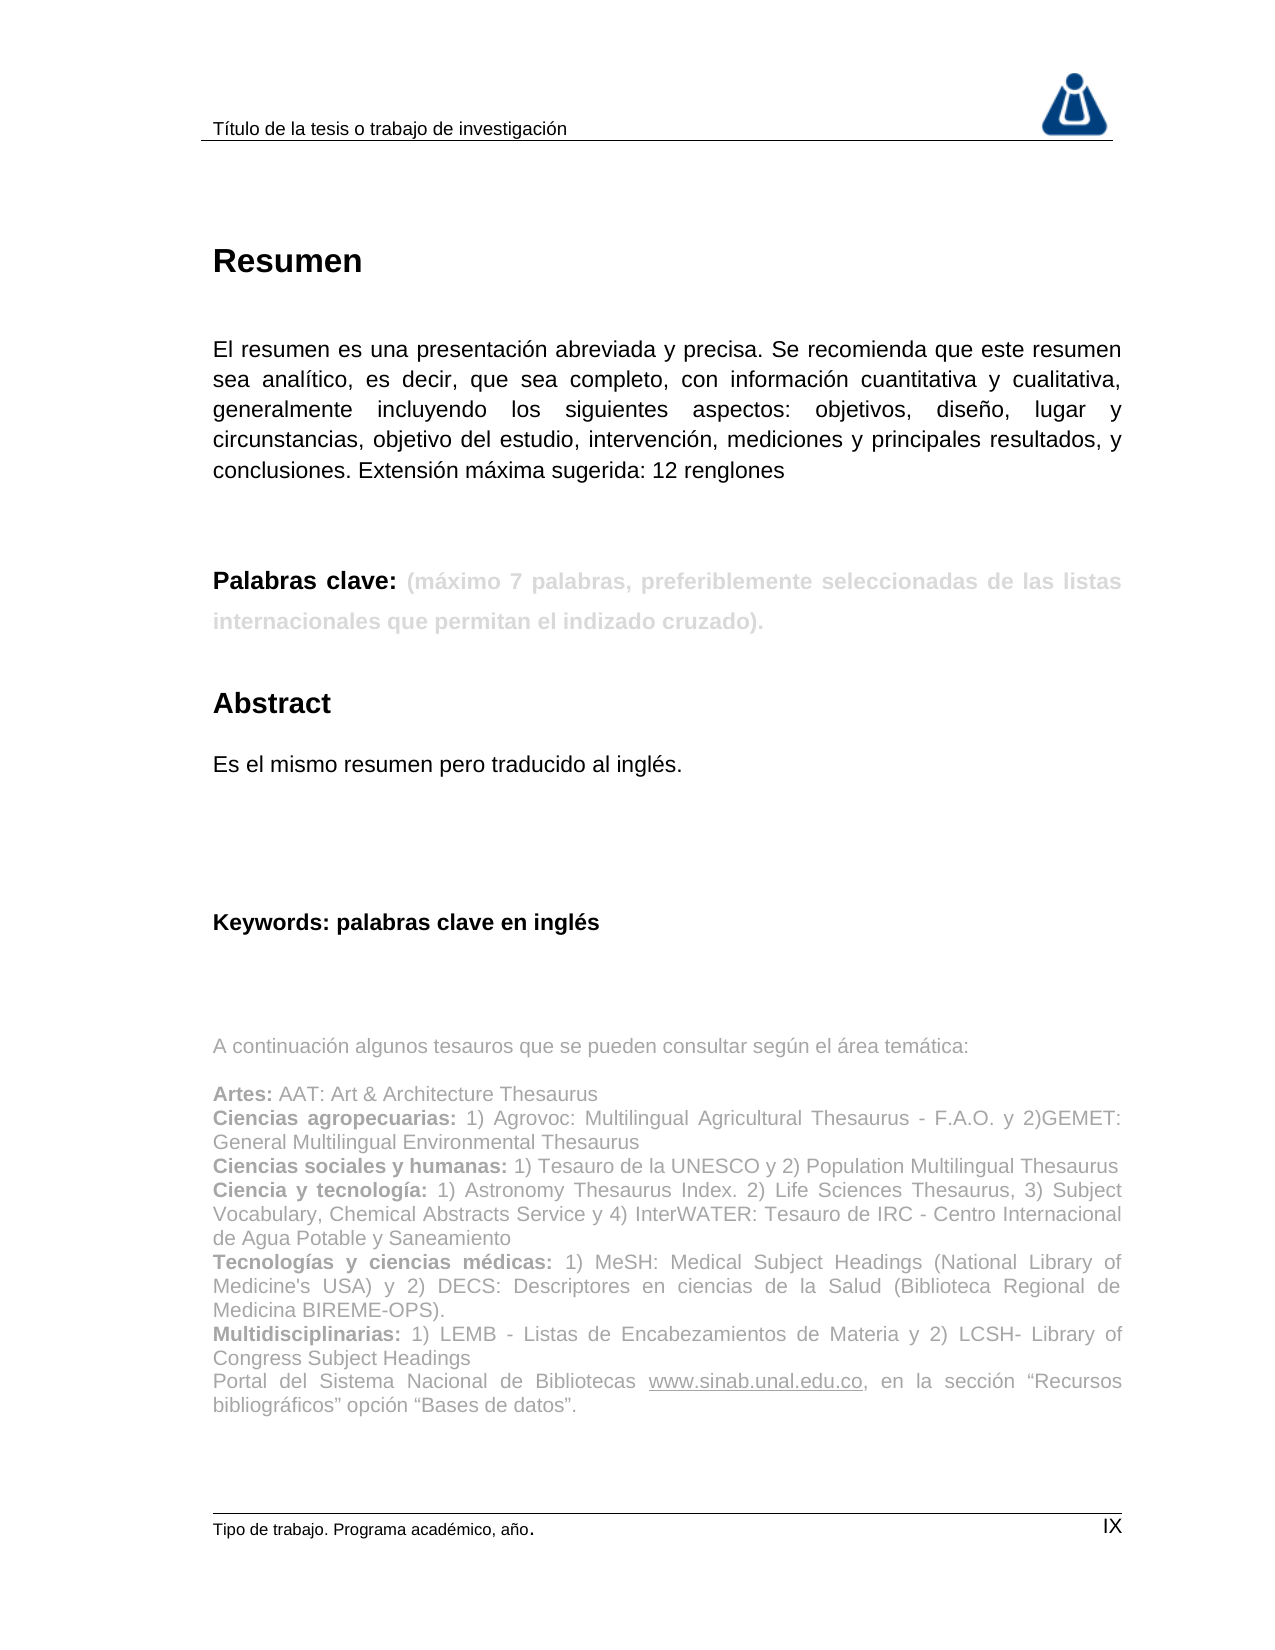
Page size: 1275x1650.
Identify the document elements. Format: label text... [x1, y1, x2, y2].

text Resumen [213, 242, 1122, 280]
list Es el mismo resumen pero traducido al inglés. [213, 751, 1122, 778]
list Palabras clave: (máximo 7 palabras, preferiblemente seleccionadas de las listas internacionales que permitan el indizado cruzado). [213, 566, 1122, 634]
list Portal del Sistema Nacional de Bibliotecas www.sinab.unal.edu.co, en la sección “Recursos bibliográficos” opción “Bases de datos”. [213, 1369, 1122, 1417]
list Tecnologías y ciencias médicas: 1) MeSH: Medical Subject Headings (National Library of Medicine's USA) y 2) DECS: Descriptores en ciencias de la Salud (Biblioteca Regional de Medicina BIREME-OPS). [213, 1249, 1122, 1321]
list Artes: AAT: Art & Architecture Thesaurus [213, 1082, 1122, 1106]
picture [1032, 73, 1113, 140]
list Ciencias sociales y humanas: 1) Tesauro de la UNESCO y 2) Population Multilingual Thesaurus [213, 1154, 1122, 1178]
list Ciencias agropecuarias: 1) Agrovoc: Multilingual Agricultural Thesaurus - F.A.O. y 2)GEMET: General Multilingual Environmental Thesaurus [213, 1106, 1122, 1154]
list A continuación algunos tesauros que se pueden consultar según el área temática: [213, 1034, 1122, 1058]
list Multidisciplinarias: 1) LEMB - Listas de Encabezamientos de Materia y 2) LCSH- Library of Congress Subject Headings [213, 1321, 1122, 1369]
list Ciencia y tecnología: 1) Astronomy Thesaurus Index. 2) Life Sciences Thesaurus, 3) Subject Vocabulary, Chemical Abstracts Service y 4) InterWATER: Tesauro de IRC - Centro Internacional de Agua Potable y Saneamiento [213, 1178, 1122, 1249]
list El resumen es una presentación abreviada y precisa. Se recomienda que este resumen sea analítico, es decir, que sea completo, con información cuantitativa y cualitativa, generalmente incluyendo los siguientes aspectos: objetivos, diseño, lugar y circunstancias, objetivo del estudio, intervención, mediciones y principales resultados, y conclusiones. Extensión máxima sugerida: 12 renglones [213, 336, 1122, 483]
list Keywords: palabras clave en inglés [213, 909, 1122, 936]
text Abstract [213, 687, 1122, 720]
